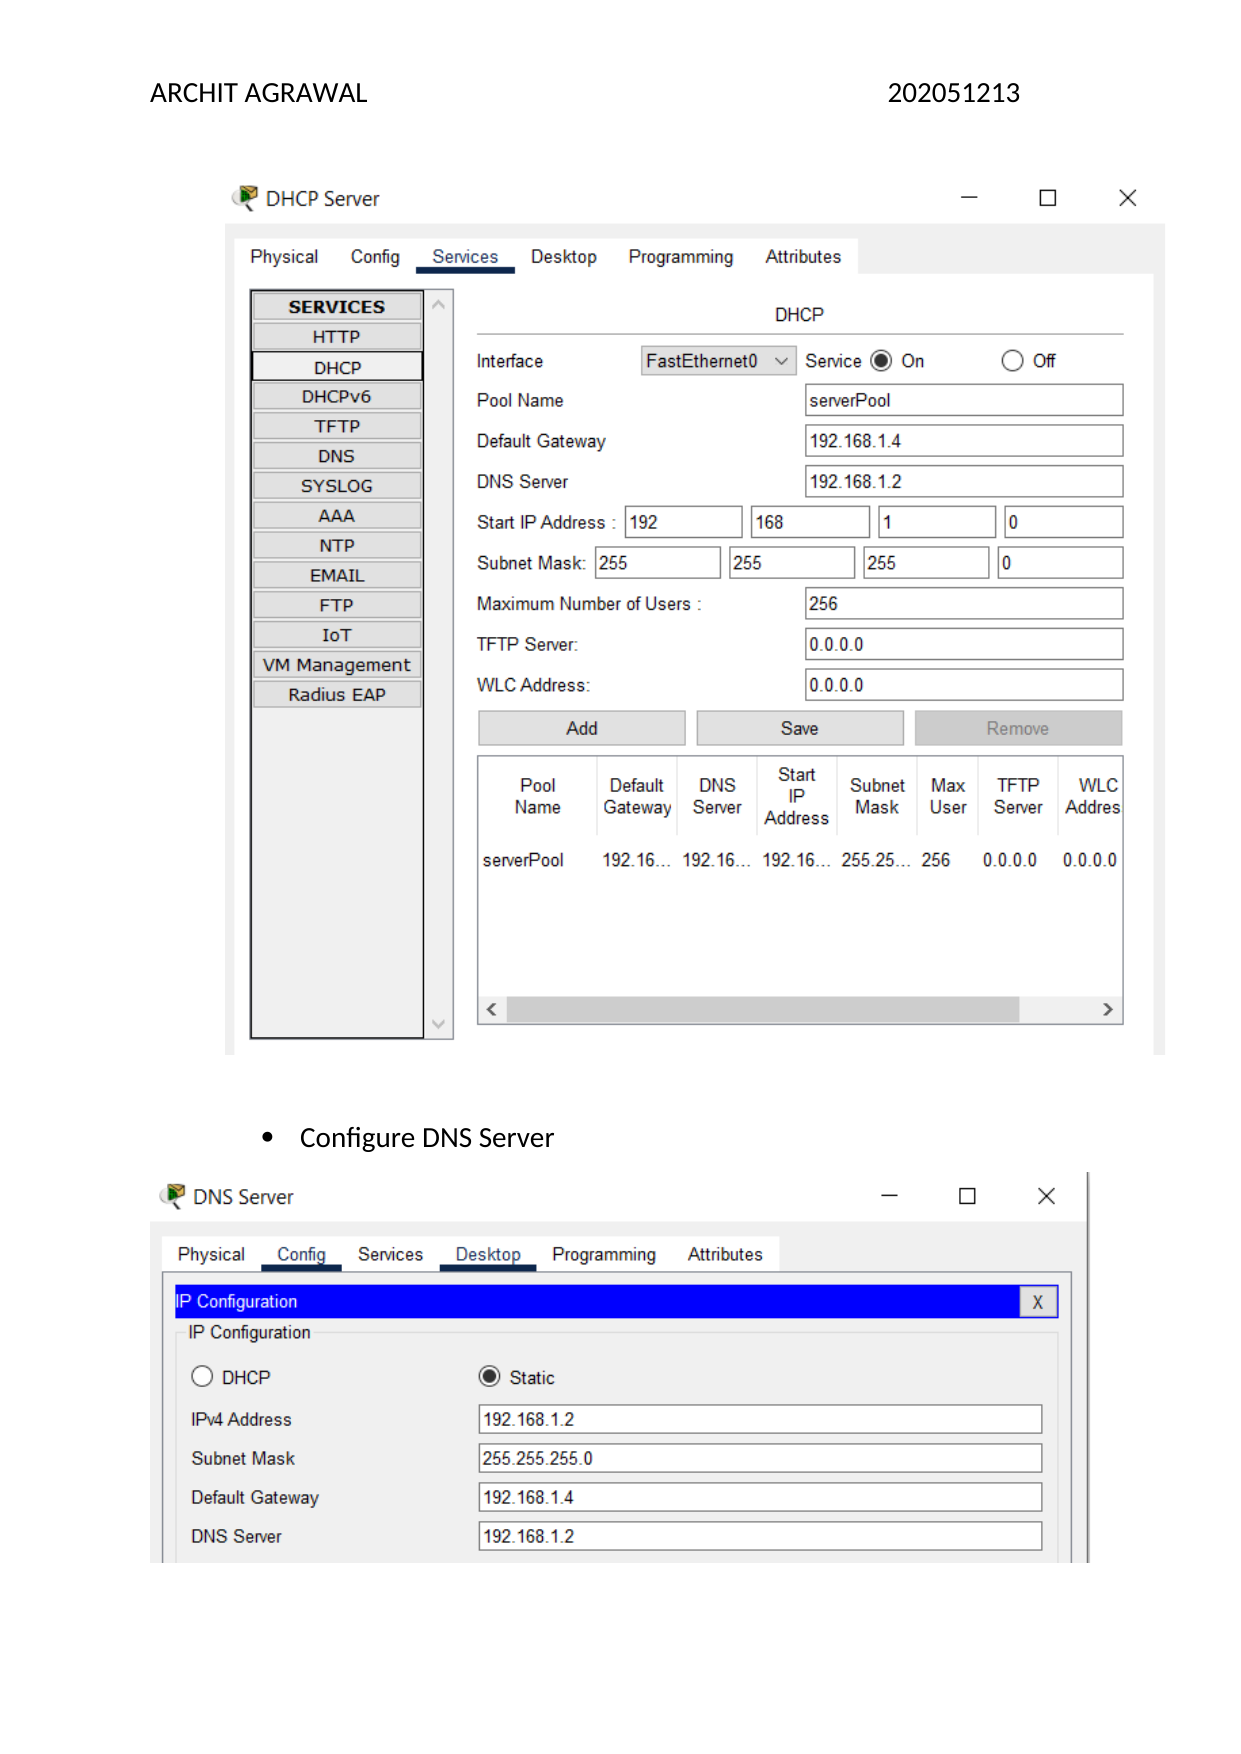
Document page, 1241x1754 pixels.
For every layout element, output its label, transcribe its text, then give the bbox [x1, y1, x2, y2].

picture [225, 179, 1166, 1055]
picture [150, 1172, 1091, 1563]
list Configure DNS Server [262, 1119, 1090, 1154]
